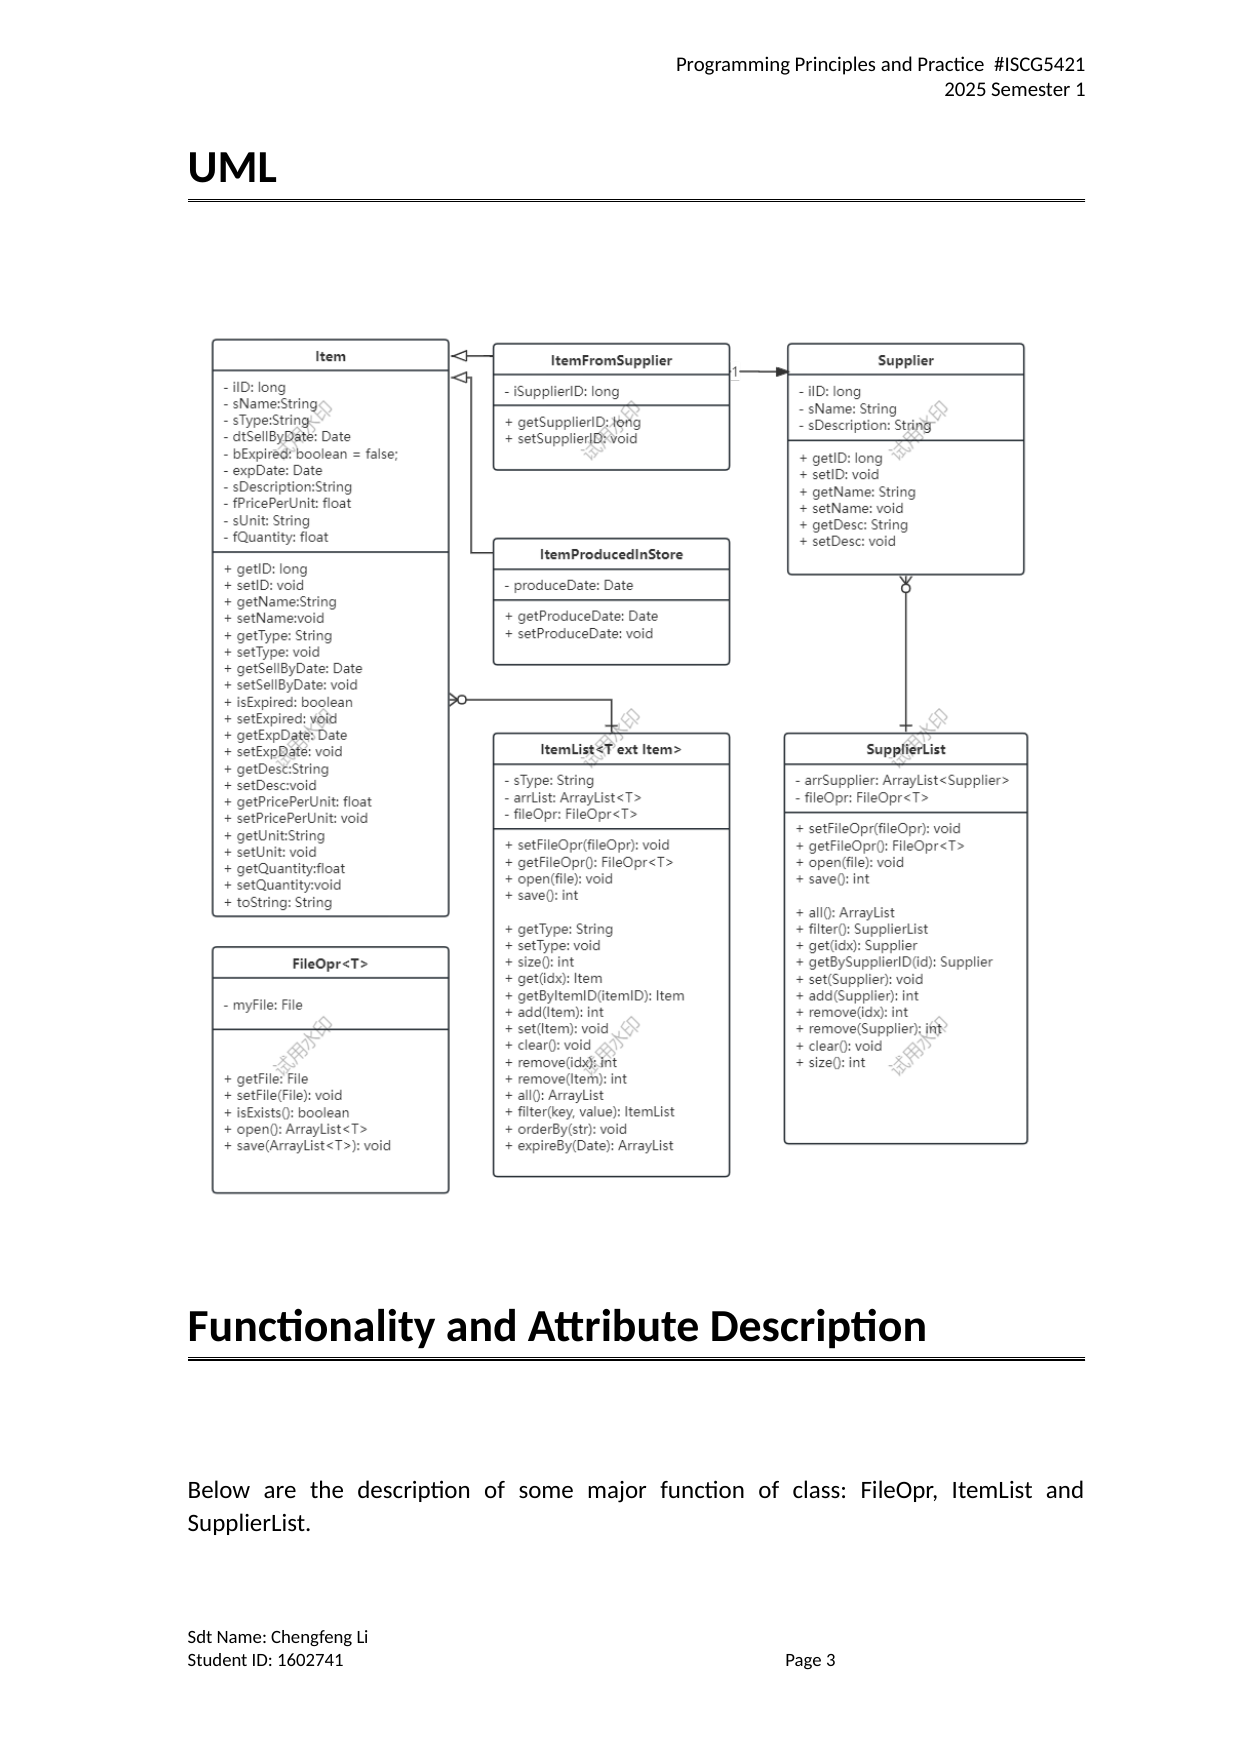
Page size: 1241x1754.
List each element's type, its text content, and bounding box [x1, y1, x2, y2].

picture [187, 314, 1053, 1218]
subtitle UML [187, 134, 1085, 202]
subtitle Functionality and Attribute Description [187, 1292, 1085, 1361]
text Below are the description of some major function of class: FileOpr, ItemList and SupplierList. [187, 1473, 1085, 1538]
